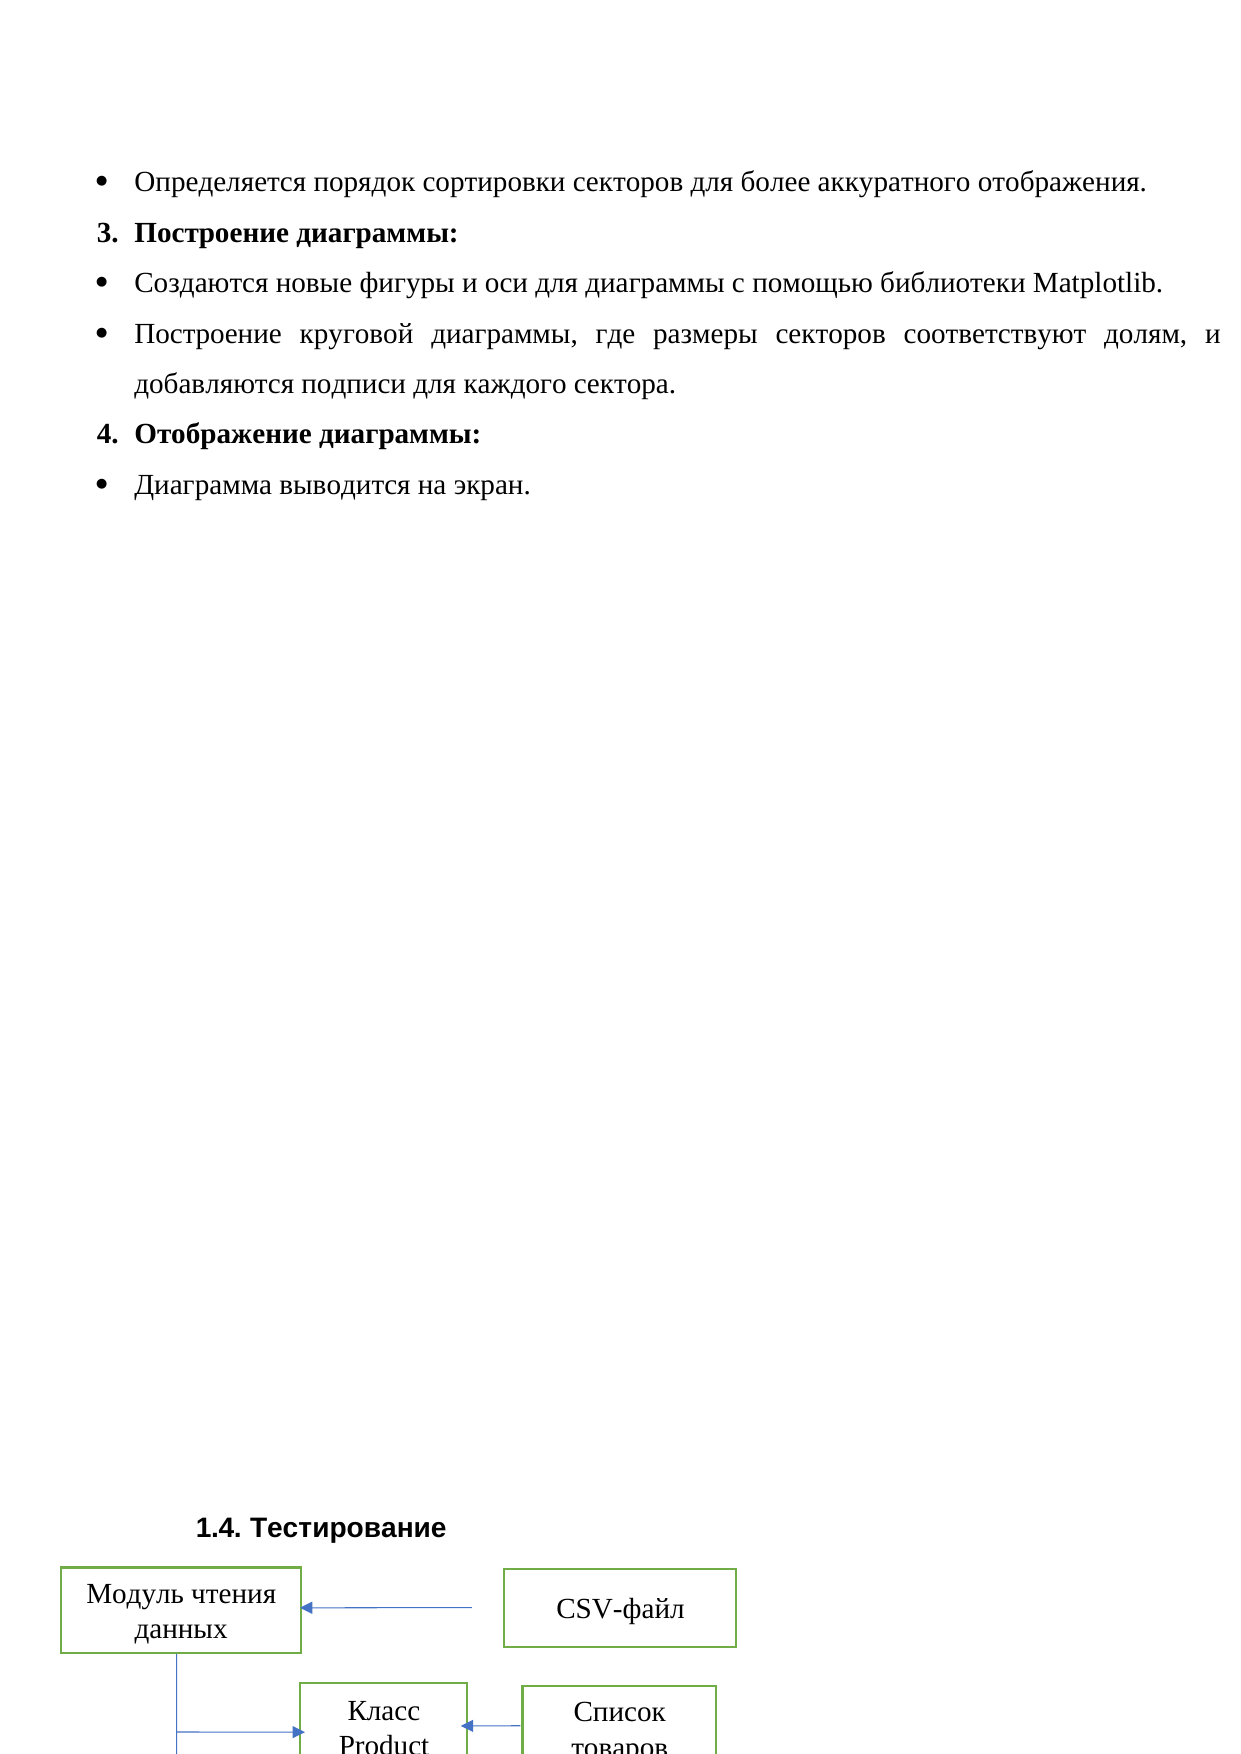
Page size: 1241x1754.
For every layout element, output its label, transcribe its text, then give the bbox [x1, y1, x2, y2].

list Отображение диаграммы: [97, 416, 1221, 450]
list Тестирование [196, 1511, 1221, 1543]
list Диаграмма выводится на экран. [97, 467, 1221, 500]
list Создаются новые фигуры и оси для диаграммы с помощью библиотеки Matplotlib. [97, 265, 1221, 299]
list Построение круговой диаграммы, где размеры секторов соответствуют долям, и добавляются подписи для каждого сектора. [97, 316, 1221, 400]
list Построение диаграммы: [97, 215, 1221, 248]
list Определяется порядок сортировки секторов для более аккуратного отображения. [97, 164, 1221, 198]
